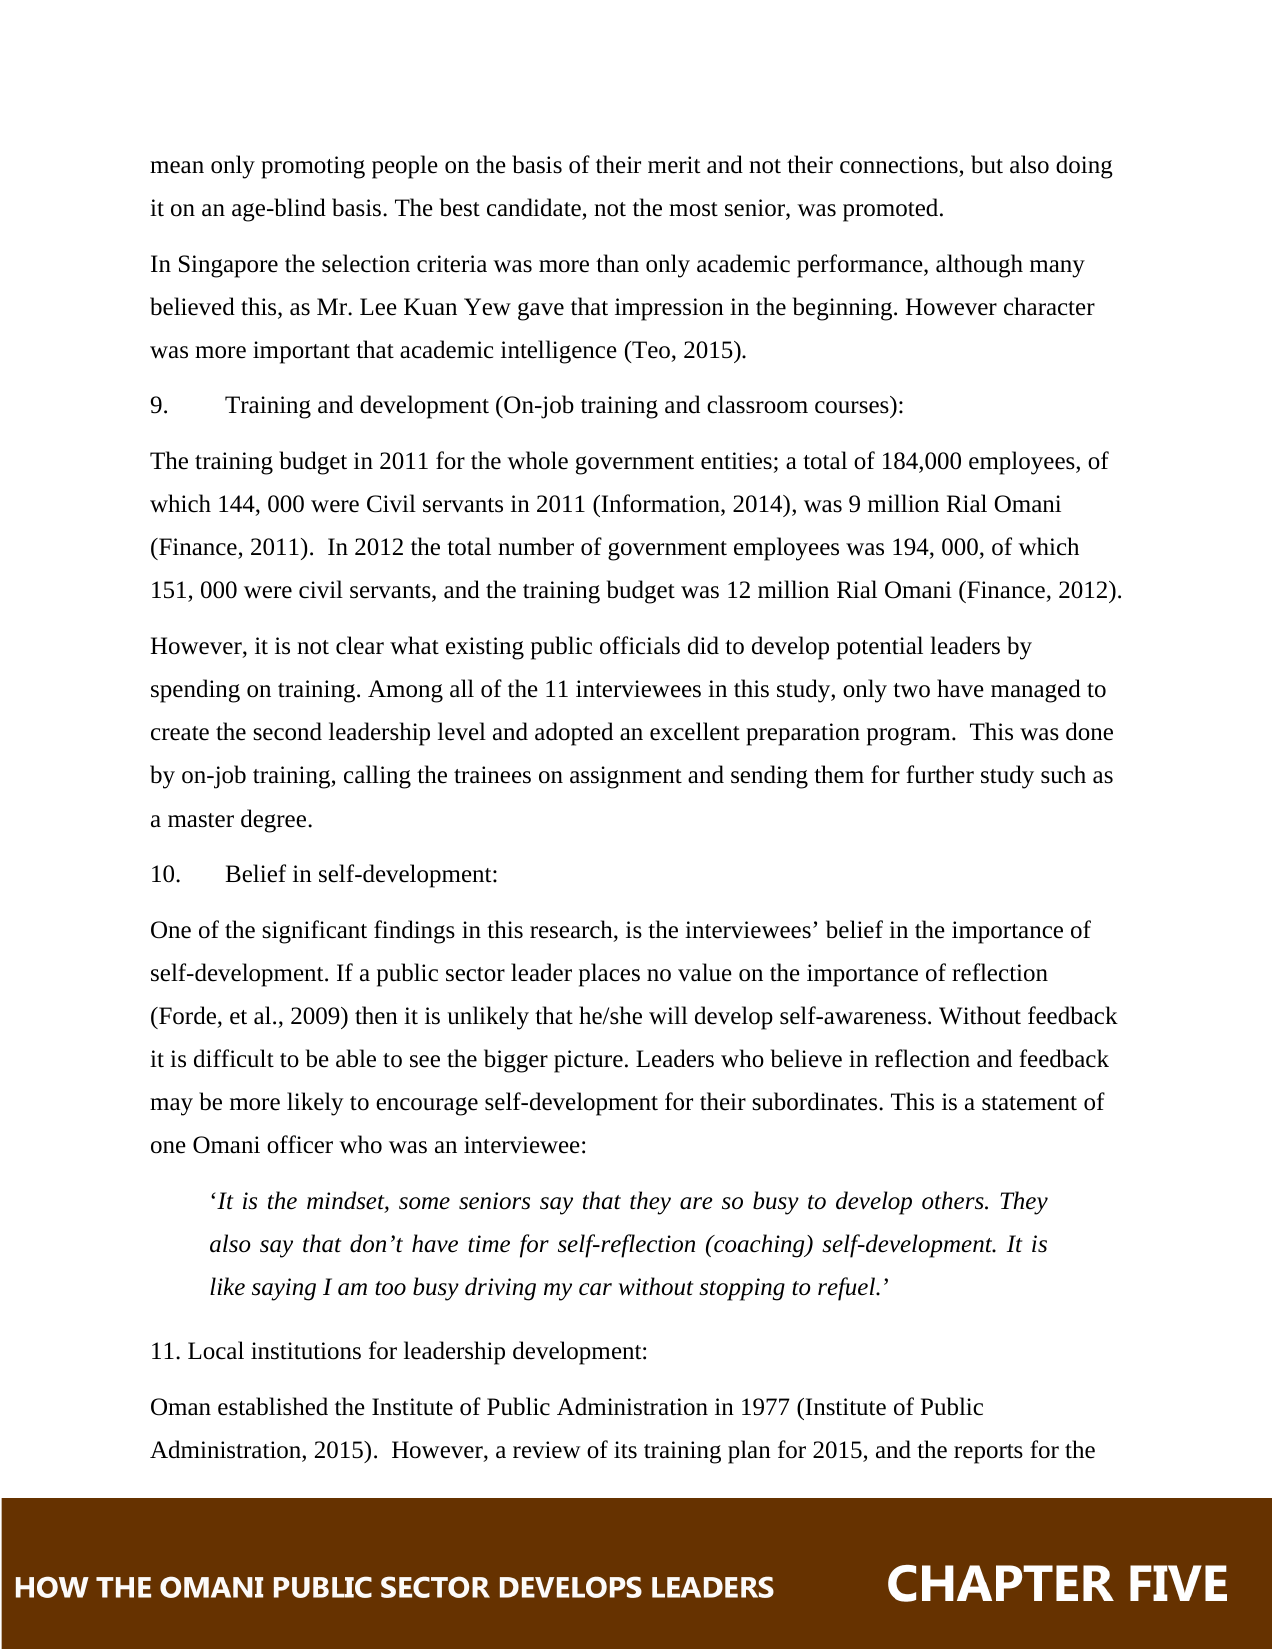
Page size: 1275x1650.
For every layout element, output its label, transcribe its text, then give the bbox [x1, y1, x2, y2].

text 9. Training and development (On-job training and classroom courses): [150, 391, 1125, 419]
text The training budget in 2011 for the whole government entities; a total of 184,000 employees, of which 144, 000 were Civil servants in 2011 , was 9 million Rial Omani . In 2012 the total number of government employees was 194, 000, of which 151, 000 were civil servants, and the training budget was 12 million Rial Omani . [150, 446, 1125, 604]
picture [1, 1498, 1272, 1649]
text One of the significant findings in this research, is the interviewees’ belief in the importance of self-development. If a public sector leader places no value on the importance of reflection then it is unlikely that he/she will develop self-awareness. Without feedback it is difficult to be able to see the bigger picture. Leaders who believe in reflection and feedback may be more likely to encourage self-development for their subordinates. This is a statement of one Omani officer who was an interviewee: [150, 915, 1125, 1159]
text 11. Local institutions for leadership development: [150, 1336, 1125, 1365]
text In Singapore the selection criteria was more than only academic performance, although many believed this, as Mr. Lee Kuan Yew gave that impression in the beginning. However character was more important that academic intelligence . [150, 249, 1125, 364]
text ‘It is the mindset, some seniors say that they are so busy to develop others. They also say that don’t have time for self-reflection (coaching) self-development. It is like saying I am too busy driving my car without stopping to refuel.’ [209, 1186, 1051, 1301]
text However, it is not clear what existing public officials did to develop potential leaders by spending on training. Among all of the 11 interviewees in this study, only two have managed to create the second leadership level and adopted an excellent preparation program. This was done by on-job training, calling the trainees on assignment and sending them for further study such as a master degree. [150, 631, 1125, 832]
text 10. Belief in self-development: [150, 859, 1125, 888]
